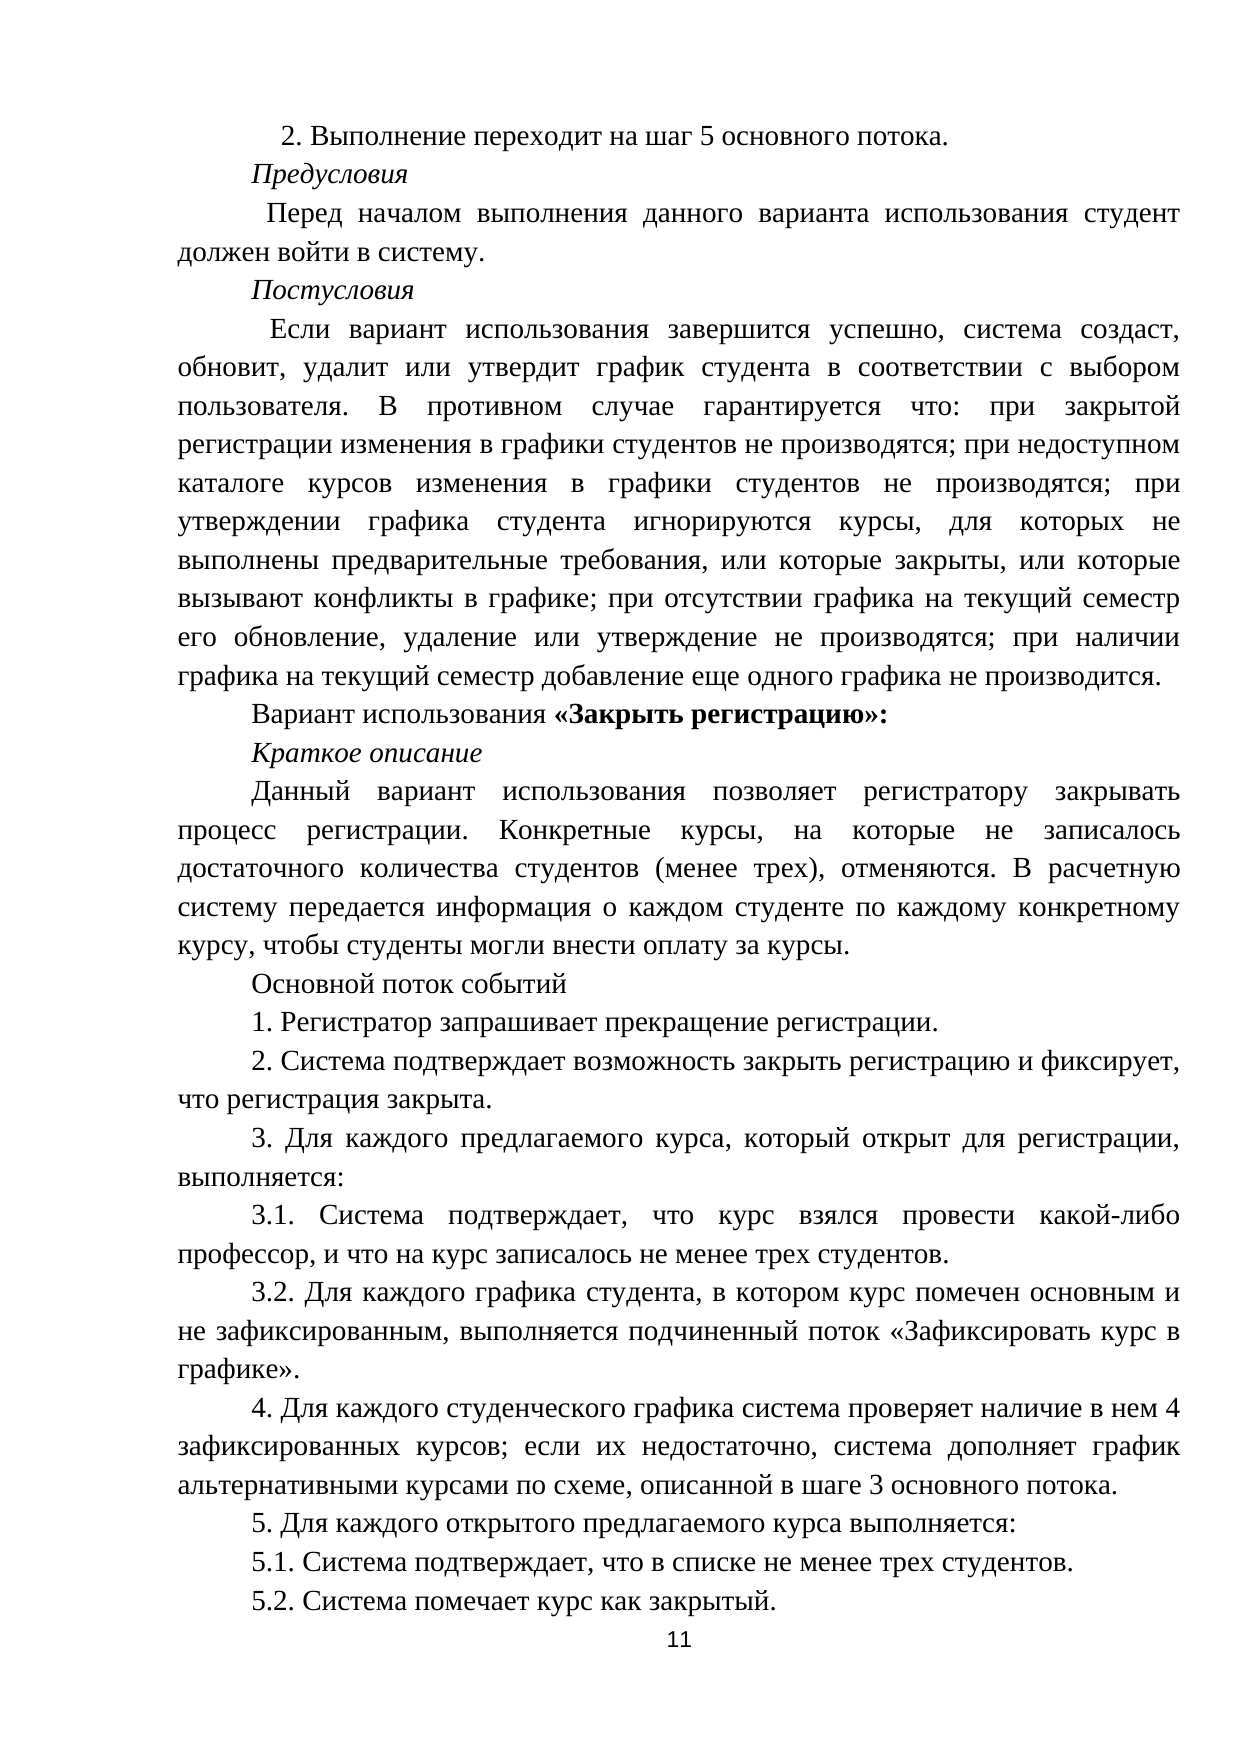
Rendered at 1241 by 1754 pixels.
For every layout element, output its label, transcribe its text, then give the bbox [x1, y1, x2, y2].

text Данный вариант использования позволяет регистратору закрывать процесс регистрации. Конкретные курсы, на которые не записалось достаточного количества студентов (менее трех), отменяются. В расчетную систему передается информация о каждом студенте по каждому конкретному курсу, чтобы студенты могли внести оплату за курсы. [177, 773, 1181, 961]
text 5.2. Система помечает курс как закрытый. [177, 1583, 1181, 1616]
text 3. Для каждого предлагаемого курса, который открыт для регистрации, выполняется: [177, 1120, 1181, 1192]
text 3.1. Система подтверждает, что курс взялся провести какой-либо профессор, и что на курс записалось не менее трех студентов. [177, 1197, 1181, 1269]
text Основной поток событий [177, 966, 1181, 999]
text 5. Для каждого открытого предлагаемого курса выполняется: [177, 1506, 1181, 1539]
text Постусловия [177, 272, 1181, 306]
text 4. Для каждого студенческого графика система проверяет наличие в нем 4 зафиксированных курсов; если их недостаточно, система дополняет график альтернативными курсами по схеме, описанной в шаге 3 основного потока. [177, 1390, 1181, 1501]
text 5.1. Система подтверждает, что в списке не менее трех студентов. [177, 1544, 1181, 1578]
text Краткое описание [177, 735, 1181, 768]
text 2. Система подтверждает возможность закрыть регистрацию и фиксирует, что регистрация закрыта. [177, 1043, 1181, 1115]
text Если вариант использования завершится успешно, система создаст, обновит, удалит или утвердит график студента в соответствии с выбором пользователя. В противном случае гарантируется что: при закрытой регистрации изменения в графики студентов не производятся; при недоступном каталоге курсов изменения в графики студентов не производятся; при утверждении графика студента игнорируются курсы, для которых не выполнены предварительные требования, или которые закрыты, или которые вызывают конфликты в графике; при отсутствии графика на текущий семестр его обновление, удаление или утверждение не производятся; при наличии графика на текущий семестр добавление еще одного графика не производится. [177, 311, 1181, 691]
text Предусловия [177, 157, 1181, 190]
text Вариант использования «Закрыть регистрацию»: [177, 696, 1181, 730]
text 2. Выполнение переходит на шаг 5 основного потока. [281, 118, 1181, 152]
text 3.2. Для каждого графика студента, в котором курс помечен основным и не зафиксированным, выполняется подчиненный поток «Зафиксировать курс в графике». [177, 1274, 1181, 1385]
text 1. Регистратор запрашивает прекращение регистрации. [177, 1004, 1181, 1038]
text Перед началом выполнения данного варианта использования студент должен войти в систему. [177, 195, 1181, 267]
